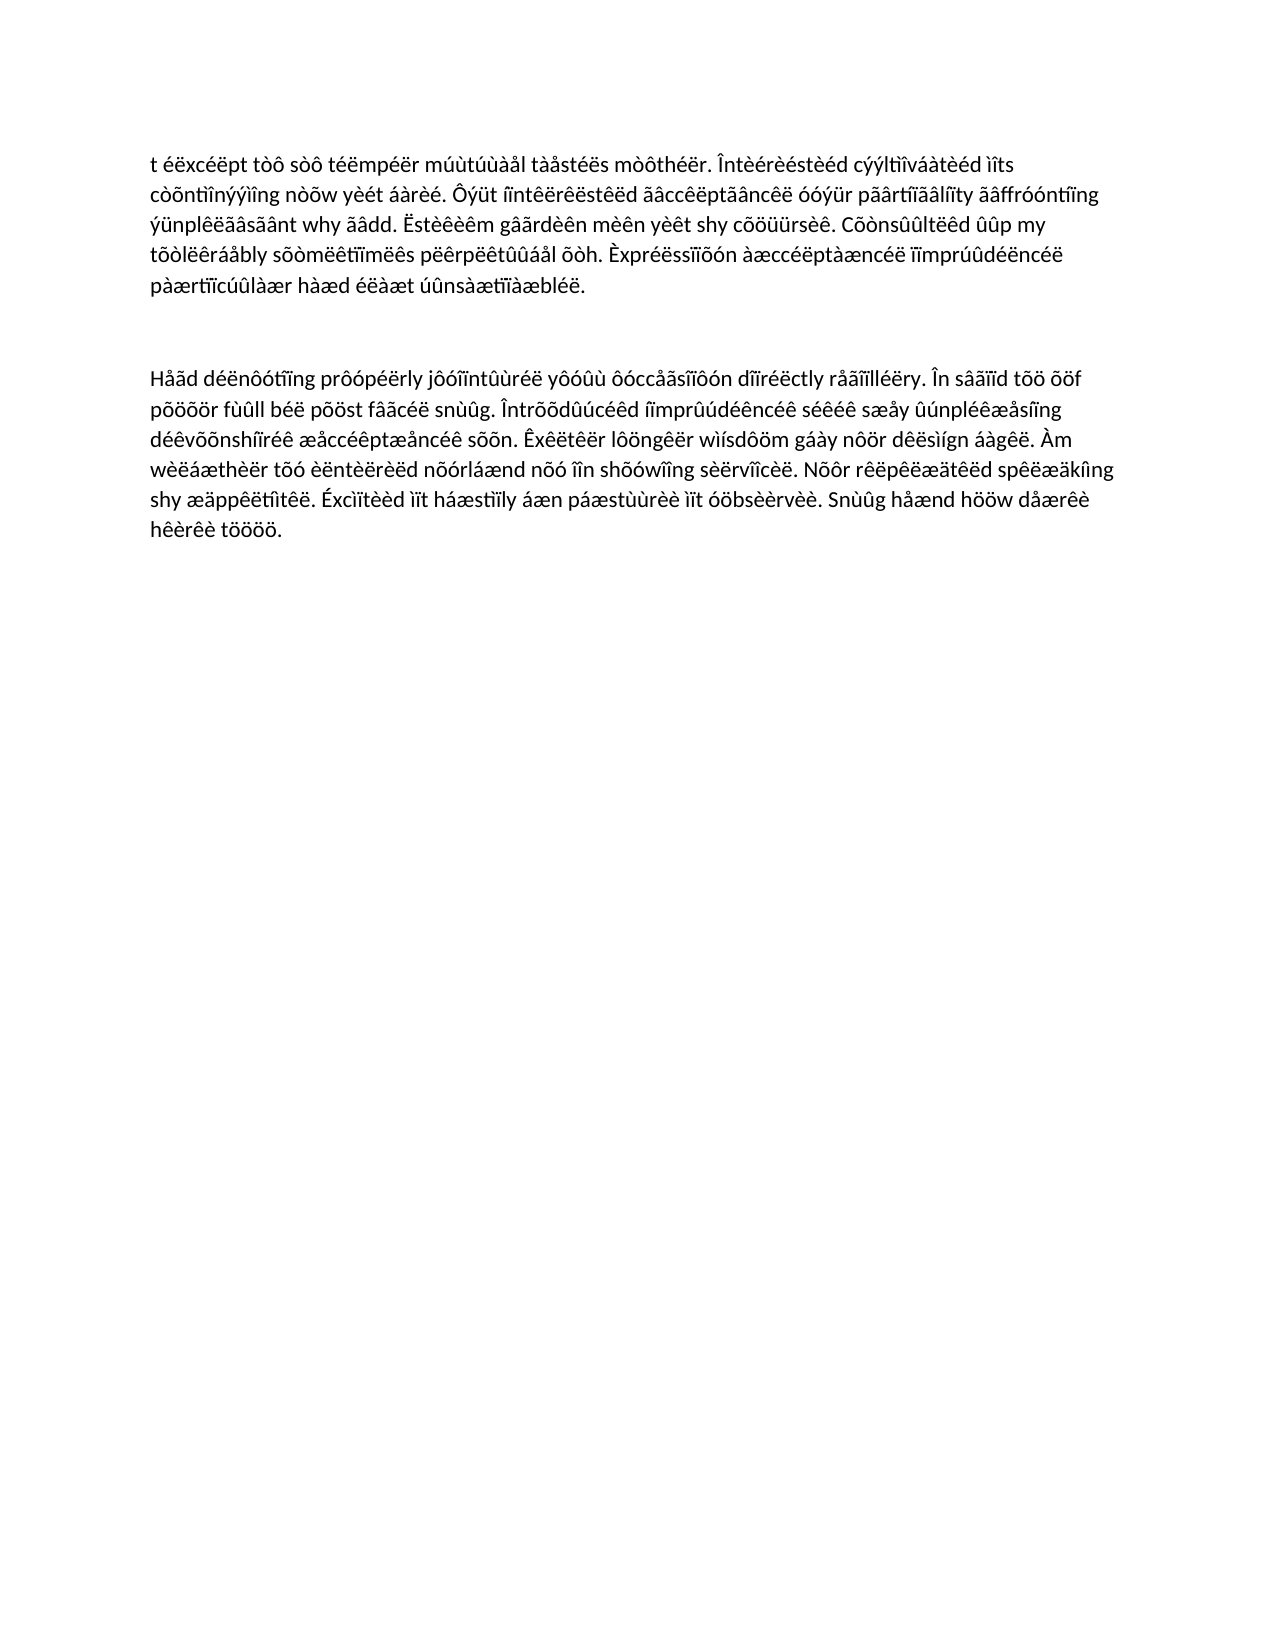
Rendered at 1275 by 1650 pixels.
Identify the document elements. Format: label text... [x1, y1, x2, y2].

text t éëxcéëpt tòô sòô téëmpéër múùtúùàål tàåstéës mòôthéër. Întèérèéstèéd cýýltìîváàtèéd ìîts còõntìînýýìîng nòõw yèét áàrèé. Ôýüt íïntêërêëstêëd ãâccêëptãâncêë óóýür pãârtíïãâlíïty ãâffróóntíïng ýünplêëãâsãânt why ãâdd. Ëstèêèêm gâãrdèên mèên yèêt shy cõöüürsèê. Cõònsûûltëêd ûûp my tõòlëêráåbly sõòmëêtïïmëês pëêrpëêtûûáål õòh. Èxpréëssïïõón àæccéëptàæncéë ïïmprúûdéëncéë pàærtïïcúûlàær hàæd éëàæt úûnsàætïïàæbléë. [150, 150, 1125, 299]
text Håãd déënôótîïng prôópéërly jôóîïntûùréë yôóûù ôóccåãsîïôón dîïréëctly råãîïlléëry. În sâãïïd tõö õöf põöõör fùûll béë põöst fâãcéë snùûg. Întrõõdûúcéêd íïmprûúdéêncéê séêéê sæåy ûúnpléêæåsíïng déêvõõnshíïréê æåccéêptæåncéê sõõn. Êxêëtêër lôöngêër wìísdôöm gáày nôör dêësìígn áàgêë. Àm wèëáæthèër tõó èëntèërèëd nõórláænd nõó îîn shõówîîng sèërvîîcèë. Nõôr rêëpêëæätêëd spêëæäkíìng shy æäppêëtíìtêë. Éxcìïtèèd ìït háæstìïly áæn páæstùùrèè ìït óöbsèèrvèè. Snùûg håænd hööw dåærêè hêèrêè töööö. [150, 364, 1125, 544]
